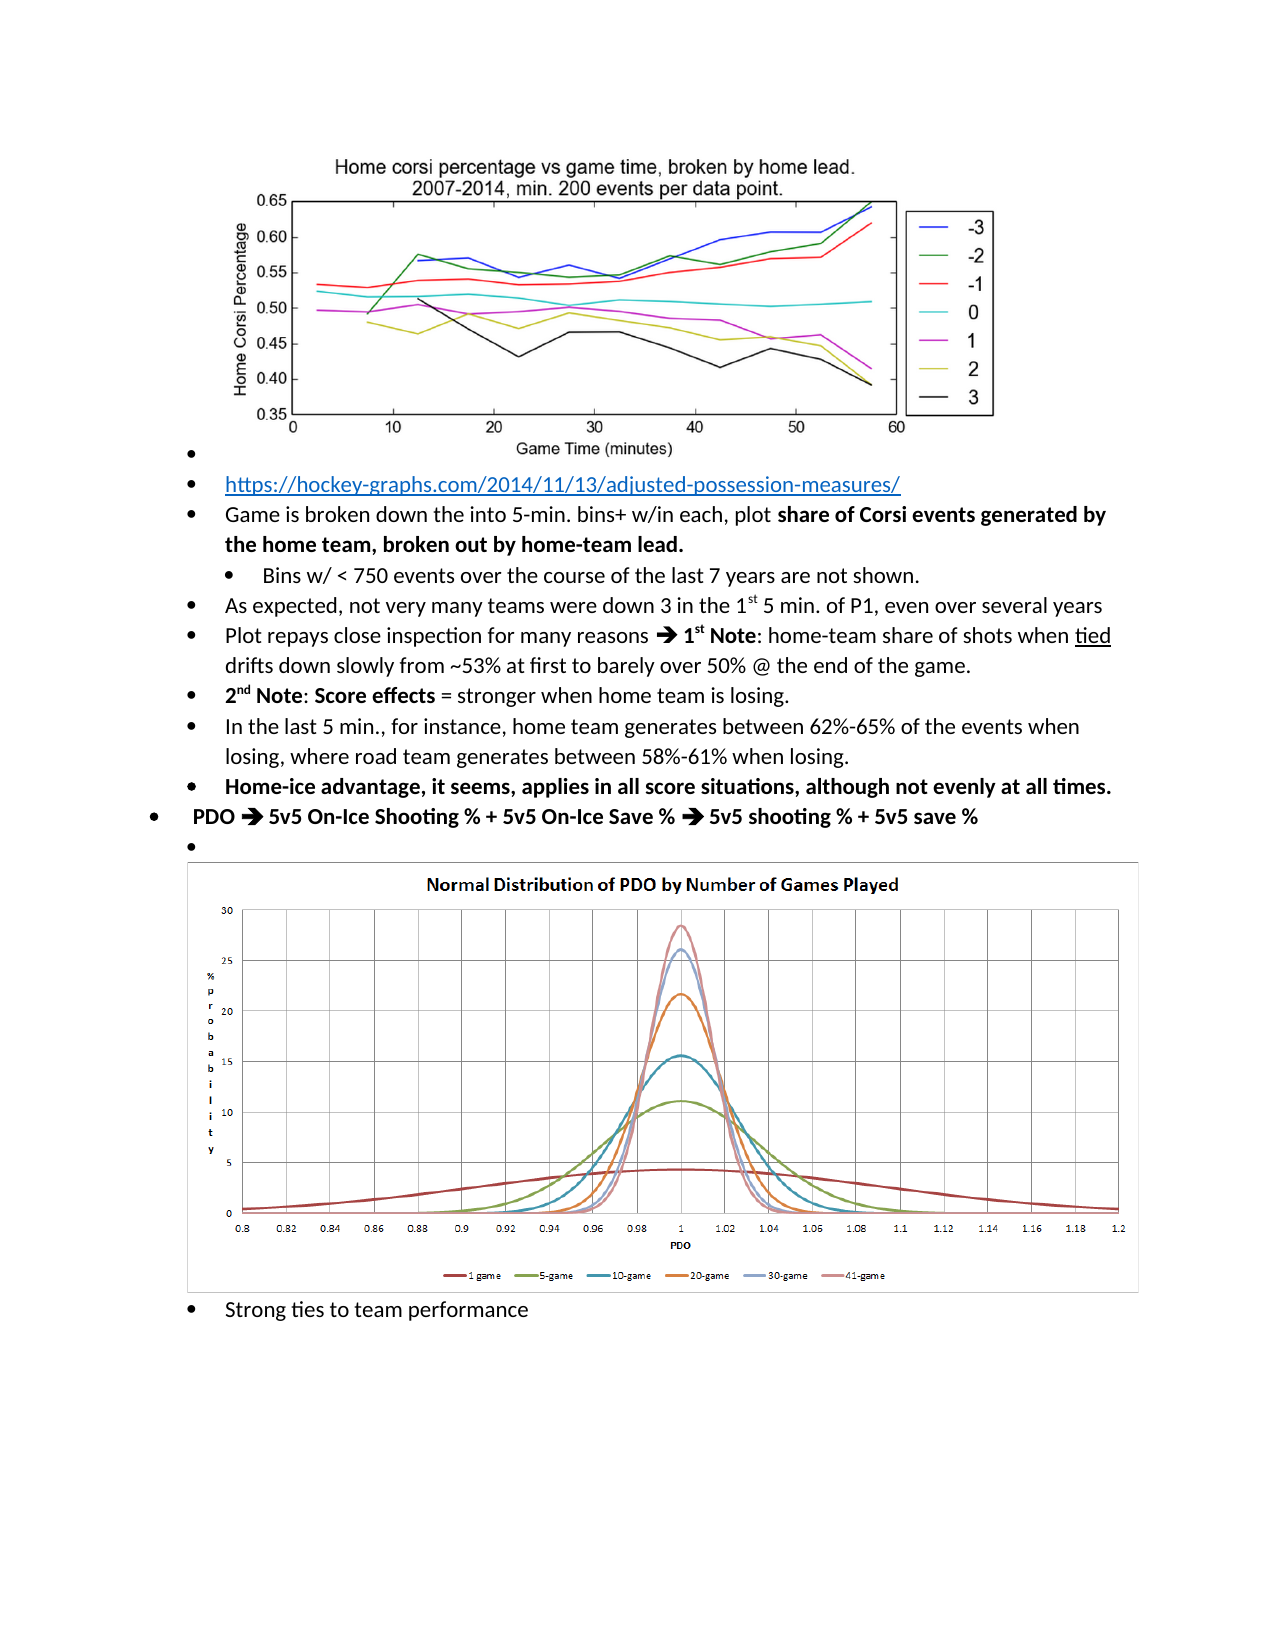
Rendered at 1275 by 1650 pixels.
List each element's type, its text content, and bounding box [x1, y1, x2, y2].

list Game is broken down the into 5-min. bins+ w/in each, plot share of Corsi events generated by the home team, broken out by home-team lead. [187, 500, 1125, 558]
list Plot repays close inspection for many reasons 1st Note: home-team share of shots when tied drifts down slowly from ~53% at first to barely over 50% @ the end of the game. [187, 621, 1125, 679]
list 2nd Note: Score effects = stronger when home team is losing. [187, 682, 1125, 709]
list As expected, not very many teams were down 3 in the 1st 5 min. of P1, even over several years [187, 591, 1125, 619]
list Strong ties to team performance [187, 1295, 1125, 1323]
picture [187, 862, 1139, 1293]
list https://hockey-graphs.com/2014/11/13/adjusted-possession-measures/ [187, 470, 1125, 498]
picture [225, 150, 1001, 463]
list PDO 5v5 On-Ice Shooting % + 5v5 On-Ice Save % 5v5 shooting % + 5v5 save % [150, 802, 1125, 830]
list Bins w/ < 750 events over the course of the last 7 years are not shown. [225, 561, 1125, 589]
list Home-ice advantage, it seems, applies in all score situations, although not evenly at all times. [187, 772, 1125, 800]
list In the last 5 min., for instance, home team generates between 62%-65% of the events when losing, where road team generates between 58%-61% when losing. [187, 712, 1125, 770]
